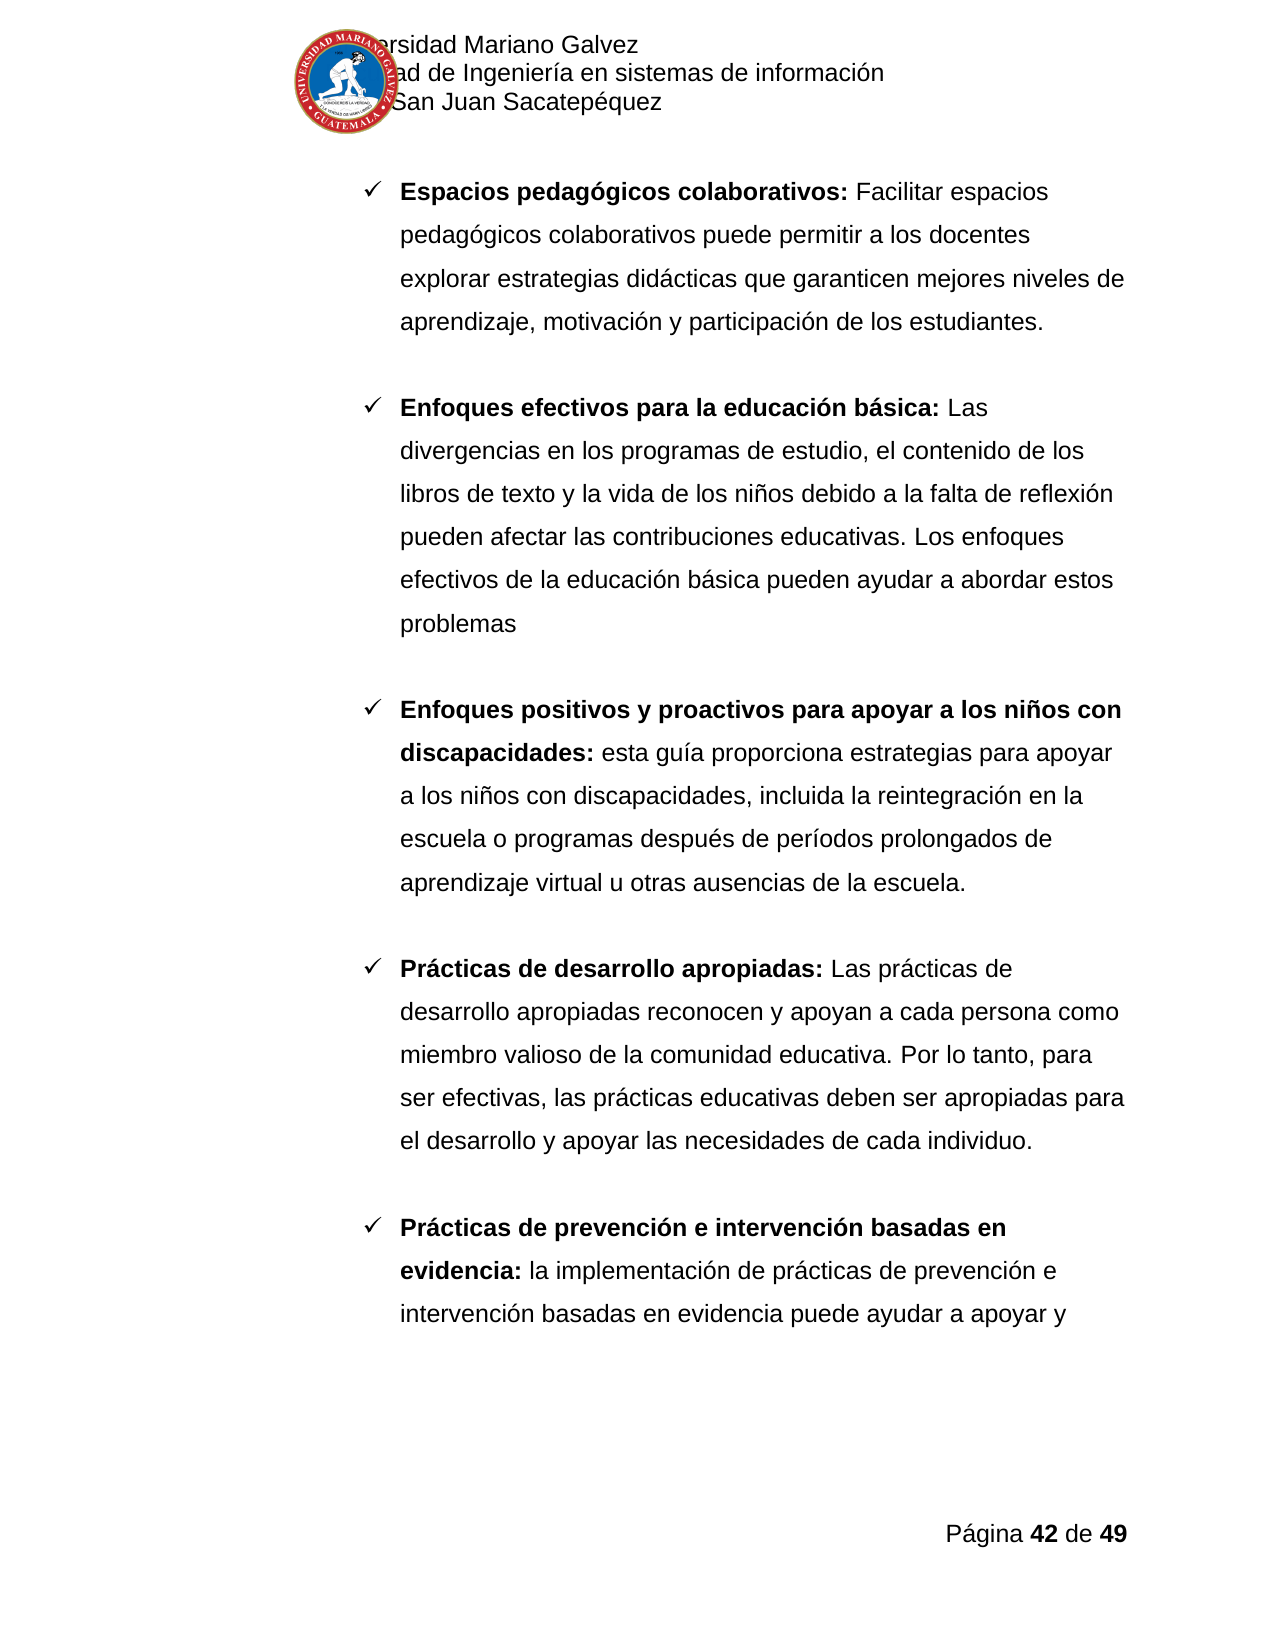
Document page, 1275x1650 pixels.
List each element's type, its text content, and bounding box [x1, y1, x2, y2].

list Prácticas de desarrollo apropiadas: Las prácticas de desarrollo apropiadas reconocen y apoyan a cada persona como miembro valioso de la comunidad educativa. Por lo tanto, para ser efectivas, las prácticas educativas deben ser apropiadas para el desarrollo y apoyar las necesidades de cada individuo. [362, 954, 1127, 1155]
list Enfoques positivos y proactivos para apoyar a los niños con discapacidades: esta guía proporciona estrategias para apoyar a los niños con discapacidades, incluida la reintegración en la escuela o programas después de períodos prolongados de aprendizaje virtual u otras ausencias de la escuela. [362, 695, 1127, 896]
picture [294, 29, 399, 134]
list Espacios pedagógicos colaborativos: Facilitar espacios pedagógicos colaborativos puede permitir a los docentes explorar estrategias didácticas que garanticen mejores niveles de aprendizaje, motivación y participación de los estudiantes. [362, 177, 1127, 335]
list Enfoques efectivos para la educación básica: Las divergencias en los programas de estudio, el contenido de los libros de texto y la vida de los niños debido a la falta de reflexión pueden afectar las contribuciones educativas. Los enfoques efectivos de la educación básica pueden ayudar a abordar estos problemas [362, 393, 1127, 637]
